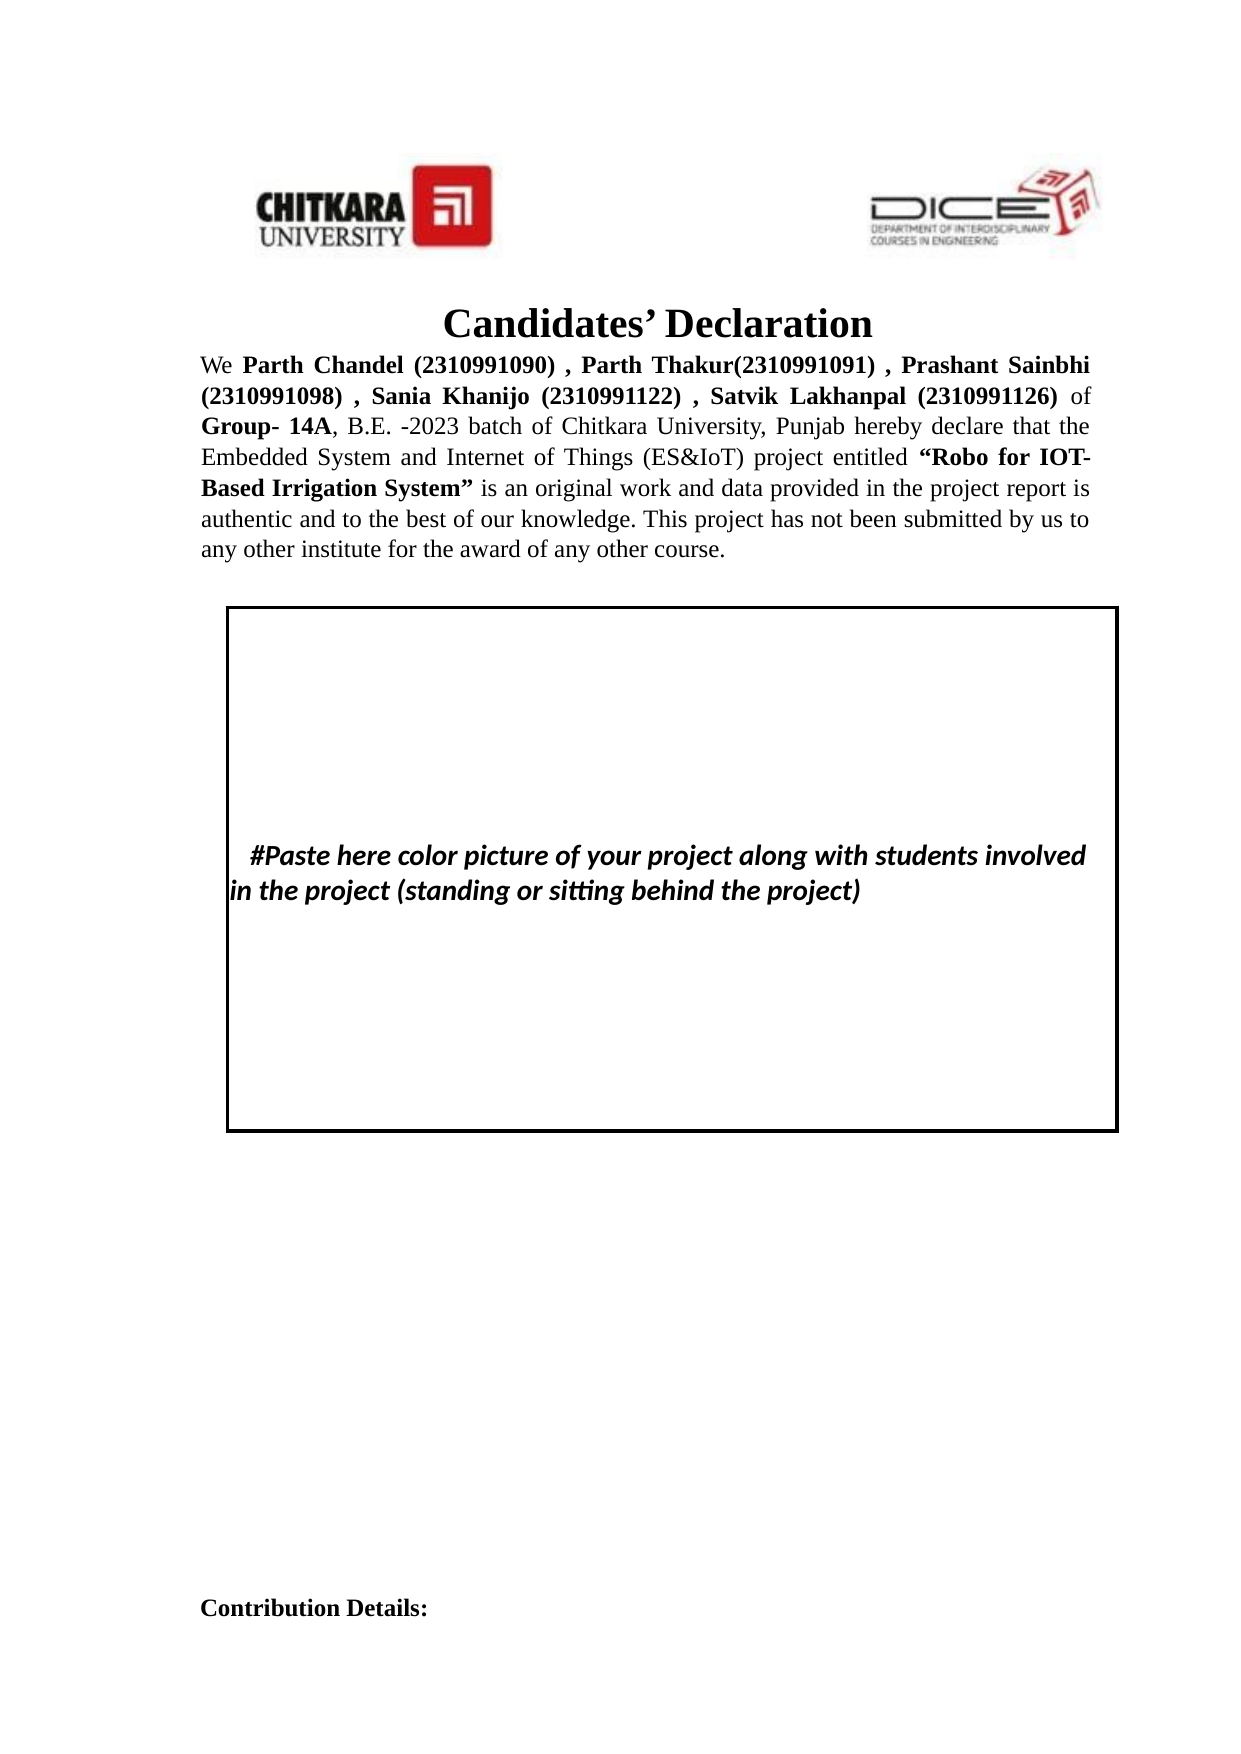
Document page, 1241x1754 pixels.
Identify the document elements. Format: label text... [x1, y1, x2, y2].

subtitle Candidates’ Declaration [200, 298, 1115, 346]
text We Parth Chandel (2310991090) , Parth Thakur(2310991091) , Prashant Sainbhi (2310991098) , Sania Khanijo (2310991122) , Satvik Lakhanpal (2310991126) of Group- 14A, B.E. -2023 batch of Chitkara University, Punjab hereby declare that the Embedded System and Internet of Things (ES&IoT) project entitled “Robo for IOT-Based Irrigation System” is an original work and data provided in the project report is authentic and to the best of our knowledge. This project has not been submitted by us to any other institute for the award of any other course. [200, 350, 1091, 563]
text #Paste here color picture of your project along with students involved in the project (standing or sitting behind the project) [229, 833, 1115, 908]
picture [242, 153, 1107, 260]
text Contribution Details: [200, 1593, 1094, 1622]
